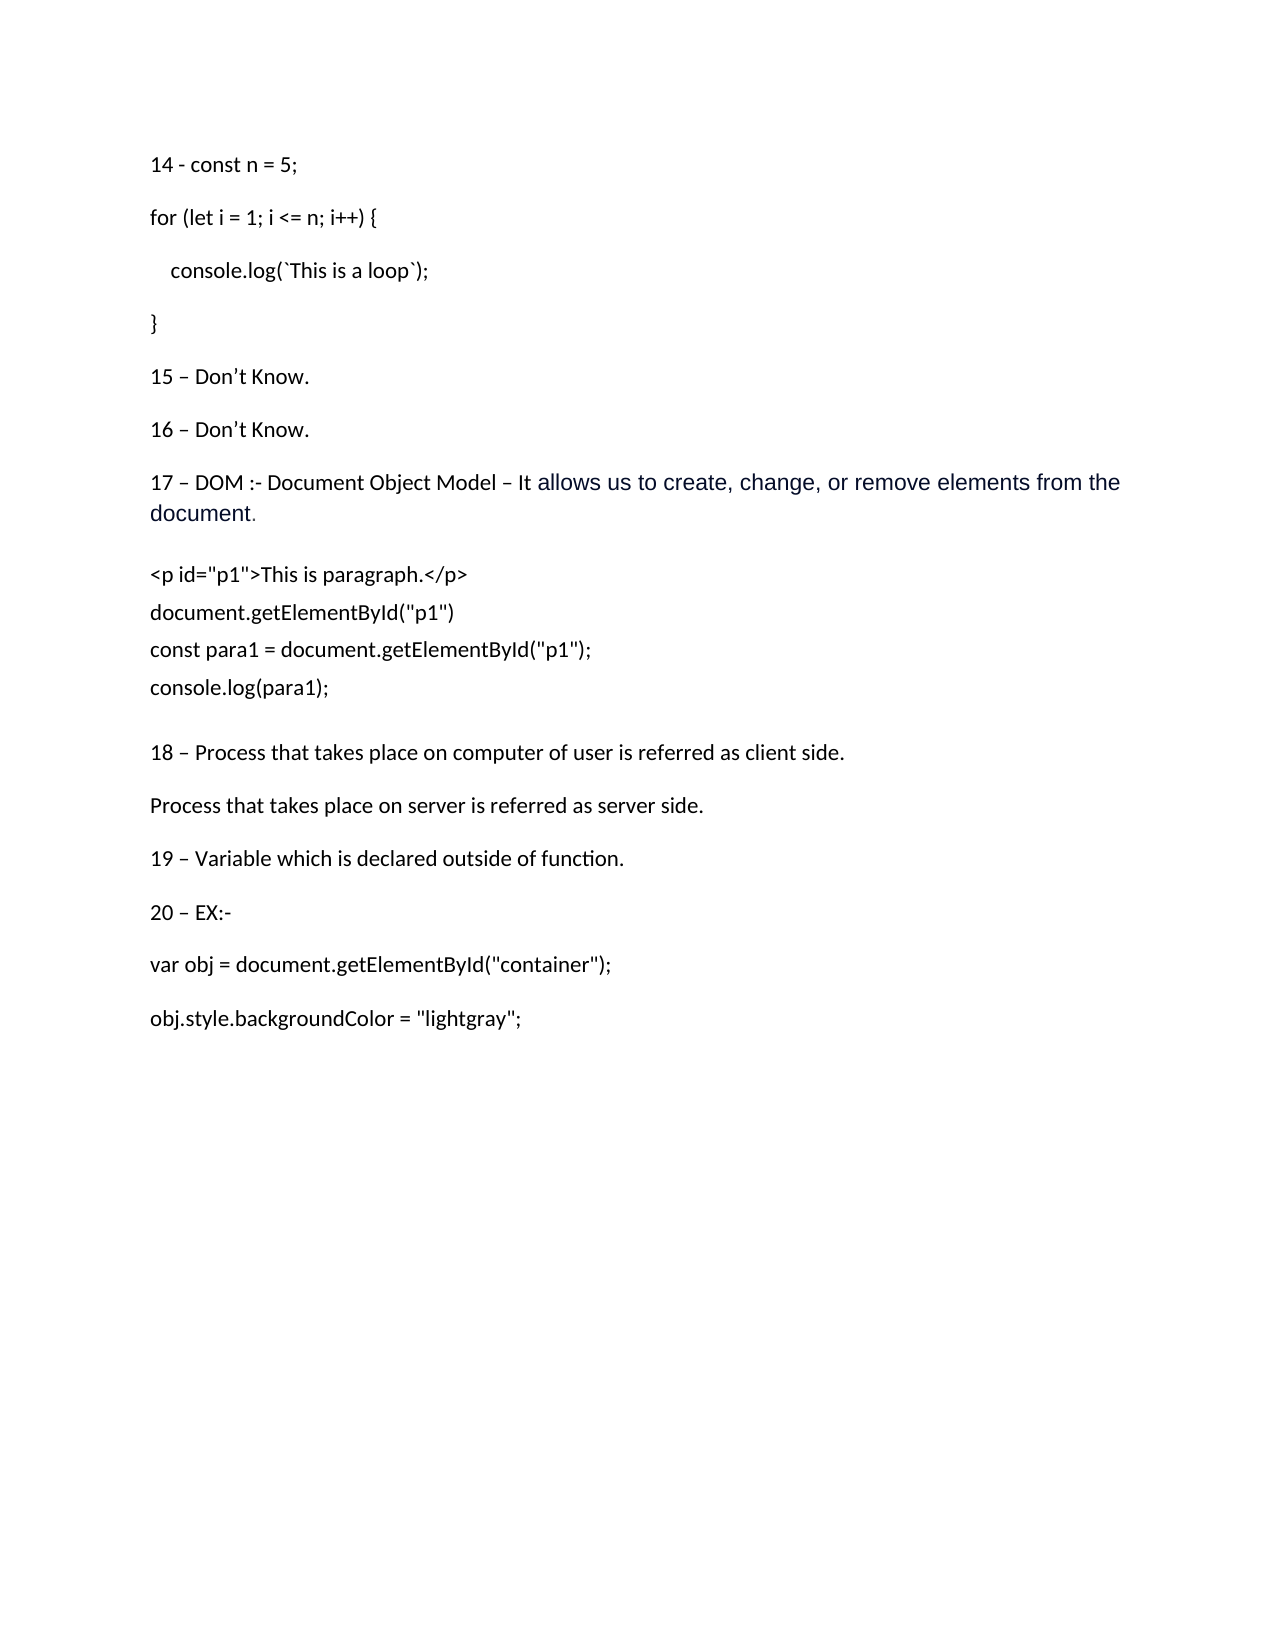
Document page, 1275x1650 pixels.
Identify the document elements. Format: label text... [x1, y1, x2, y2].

text 19 – Variable which is declared outside of function. [150, 844, 1125, 873]
text document.getElementById("p1") [150, 588, 1125, 626]
text 17 – DOM :- Document Object Model – It allows us to create, change, or remove elements from the document. [150, 468, 1125, 526]
text 15 – Don’t Know. [150, 362, 1125, 390]
text console.log(`This is a loop`); [150, 256, 1125, 284]
text <p id="p1">This is paragraph.</p> [150, 551, 1125, 588]
text } [150, 309, 1125, 337]
text var obj = document.getElementById("container"); [150, 951, 1125, 979]
text 14 - const n = 5; [150, 150, 1125, 178]
text obj.style.backgroundColor = "lightgray"; [150, 1004, 1125, 1032]
text console.log(para1); [150, 663, 1125, 701]
text const para1 = document.getElementById("p1"); [150, 626, 1125, 663]
text for (let i = 1; i <= n; i++) { [150, 203, 1125, 231]
text 20 – EX:- [150, 898, 1125, 926]
text Process that takes place on server is referred as server side. [150, 792, 1125, 819]
text 18 – Process that takes place on computer of user is referred as client side. [150, 738, 1125, 767]
text 16 – Don’t Know. [150, 415, 1125, 443]
